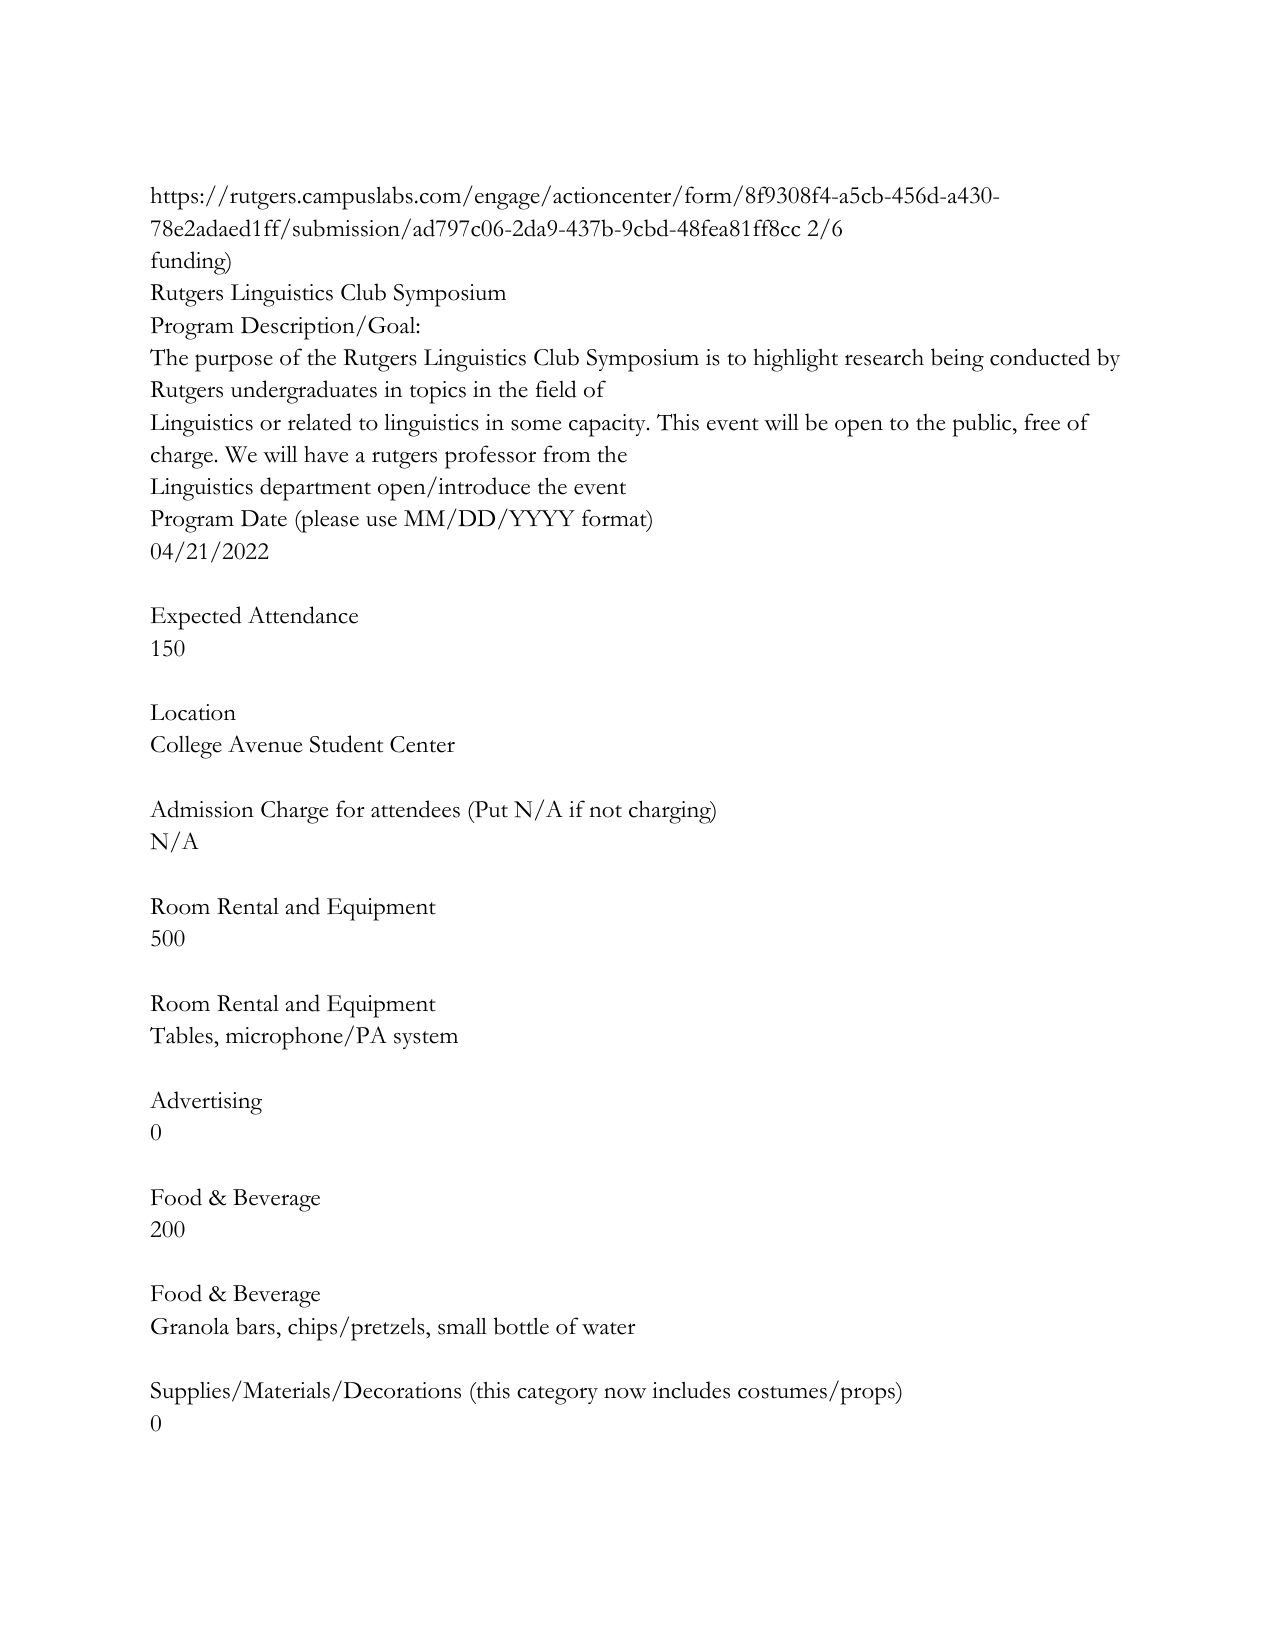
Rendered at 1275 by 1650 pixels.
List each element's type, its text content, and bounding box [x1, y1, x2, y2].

text 04/21/2022 [150, 537, 1125, 566]
text Linguistics department open/introduce the event [150, 473, 1125, 501]
text College Avenue Student Center [150, 731, 1125, 759]
text https://rutgers.campuslabs.com/engage/actioncenter/form/8f9308f4-a5cb-456d-a430-78e2adaed1ff/submission/ad797c06-2da9-437b-9cbd-48fea81ff8cc 2/6 [150, 182, 1125, 243]
text N/A [150, 828, 1125, 856]
text Linguistics or related to linguistics in some capacity. This event will be open to the public, free of charge. We will have a rutgers professor from the [150, 408, 1125, 469]
text The purpose of the Rutgers Linguistics Club Symposium is to highlight research being conducted by Rutgers undergraduates in topics in the field of [150, 344, 1125, 404]
text Rutgers Linguistics Club Symposium [150, 279, 1125, 307]
text 150 [150, 634, 1125, 662]
text Advertising [150, 1086, 1125, 1114]
text funding) [150, 247, 1125, 275]
text Room Rental and Equipment [150, 989, 1125, 1018]
text 0 [150, 1409, 1125, 1437]
text Admission Charge for attendees (Put N/A if not charging) [150, 796, 1125, 824]
text Expected Attendance [150, 602, 1125, 630]
text Granola bars, chips/pretzels, small bottle of water [150, 1312, 1125, 1341]
text Program Date (please use MM/DD/YYYY format) [150, 505, 1125, 533]
text 200 [150, 1216, 1125, 1244]
text Food & Beverage [150, 1183, 1125, 1211]
text 0 [150, 1119, 1125, 1147]
text Tables, microphone/PA system [150, 1022, 1125, 1050]
text Supplies/Materials/Decorations (this category now includes costumes/props) [150, 1377, 1125, 1405]
text Program Description/Goal: [150, 311, 1125, 339]
text Food & Beverage [150, 1280, 1125, 1308]
text 500 [150, 925, 1125, 953]
text Location [150, 699, 1125, 727]
text Room Rental and Equipment [150, 893, 1125, 921]
